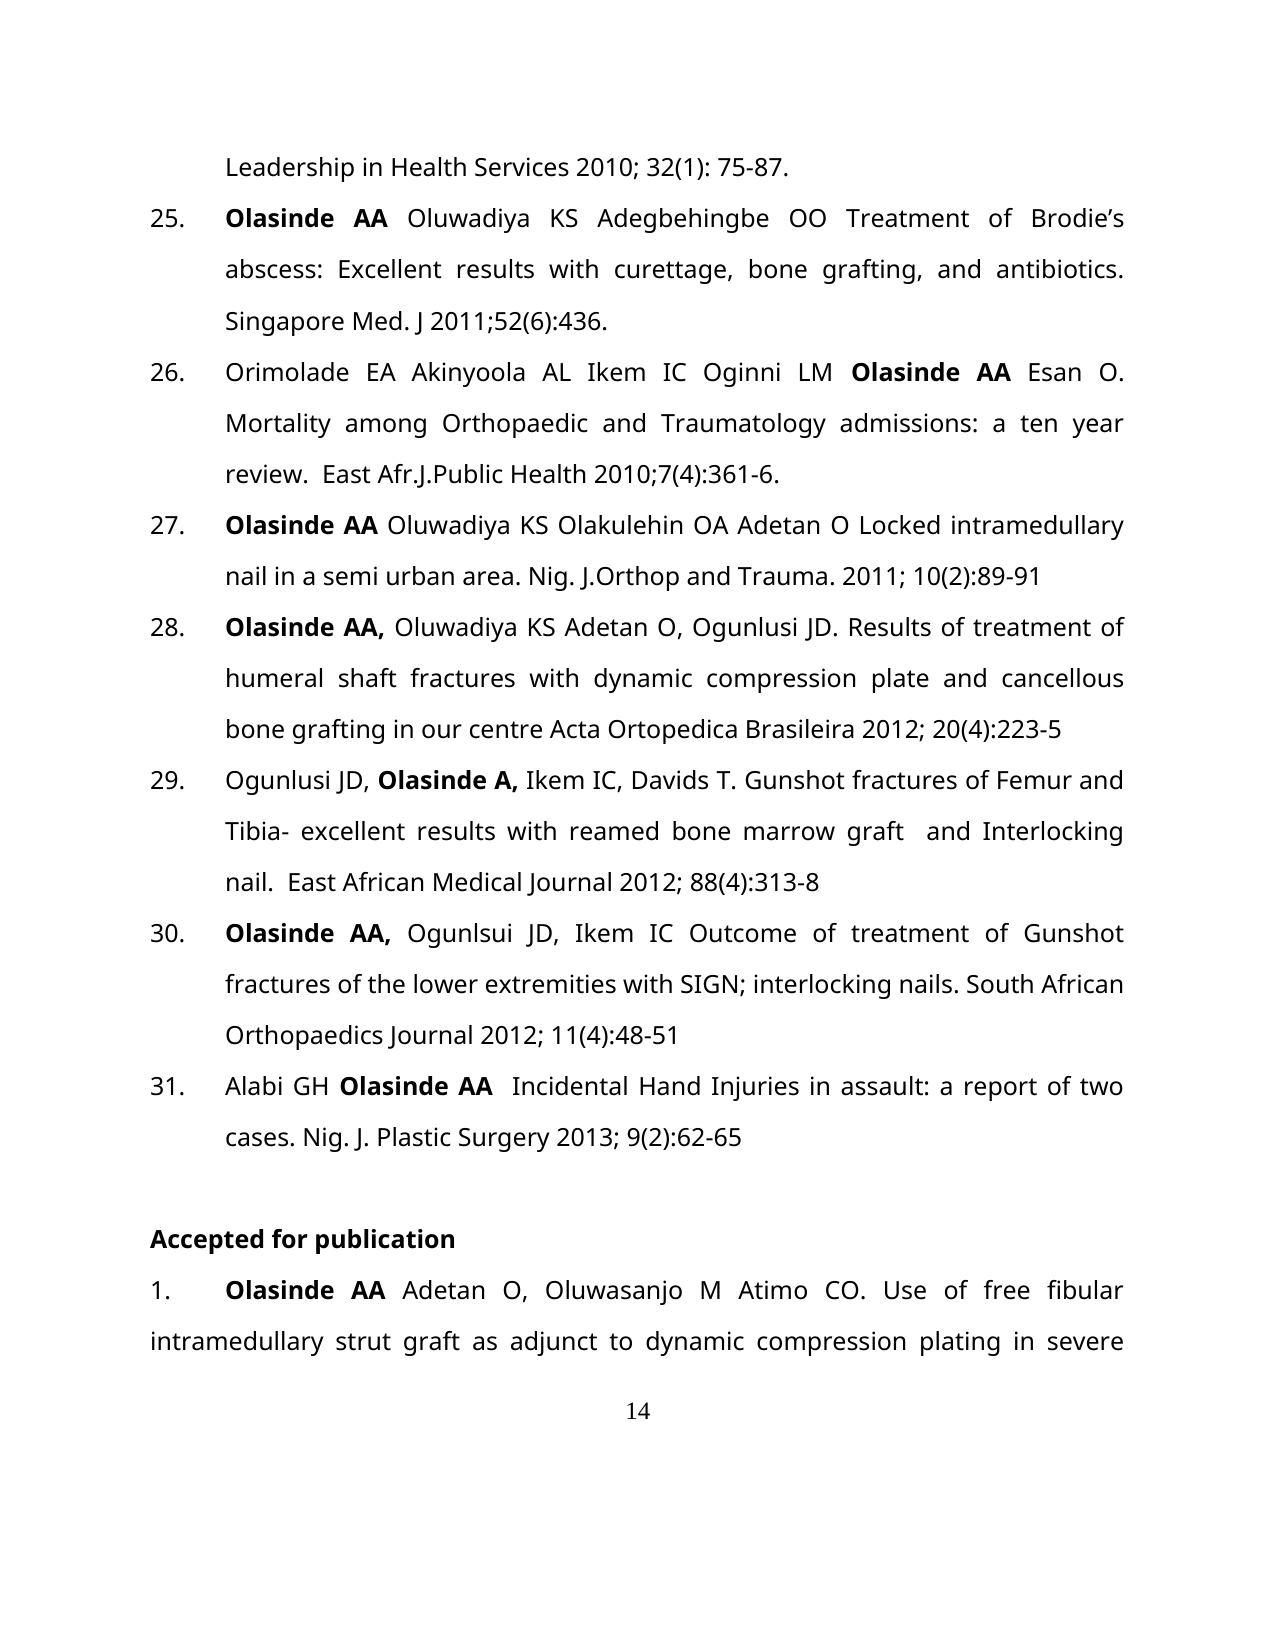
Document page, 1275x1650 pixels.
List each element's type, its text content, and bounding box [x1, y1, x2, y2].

text 28. Olasinde AA, Oluwadiya KS Adetan O, Ogunlusi JD. Results of treatment of humeral shaft fractures with dynamic compression plate and cancellous bone grafting in our centre Acta Ortopedica Brasileira 2012; 20(4):223-5 [150, 609, 1125, 746]
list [150, 1273, 1125, 1358]
text Accepted for publication [150, 1222, 1125, 1256]
text 26. Orimolade EA Akinyoola AL Ikem IC Oginni LM Olasinde AA Esan O. Mortality among Orthopaedic and Traumatology admissions: a ten year review. East Afr.J.Public Health 2010;7(4):361-6. [150, 354, 1125, 490]
text 30. Olasinde AA, Ogunlsui JD, Ikem IC Outcome of treatment of Gunshot fractures of the lower extremities with SIGN; interlocking nails. South African Orthopaedics Journal 2012; 11(4):48-51 [150, 916, 1125, 1052]
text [150, 150, 1125, 184]
text 29. Ogunlusi JD, Olasinde A, Ikem IC, Davids T. Gunshot fractures of Femur and Tibia- excellent results with reamed bone marrow graft and Interlocking nail. East African Medical Journal 2012; 88(4):313-8 [150, 762, 1125, 899]
text 31. Alabi GH Olasinde AA Incidental Hand Injuries in assault: a report of two cases. Nig. J. Plastic Surgery 2013; 9(2):62-65 [150, 1069, 1125, 1154]
text 25. Olasinde AA Oluwadiya KS Adegbehingbe OO Treatment of Brodie’s abscess: Excellent results with curettage, bone grafting, and antibiotics. Singapore Med. J 2011;52(6):436. [150, 201, 1125, 337]
text 27. Olasinde AA Oluwadiya KS Olakulehin OA Adetan O Locked intramedullary nail in a semi urban area. Nig. J.Orthop and Trauma. 2011; 10(2):89-91 [150, 507, 1125, 592]
